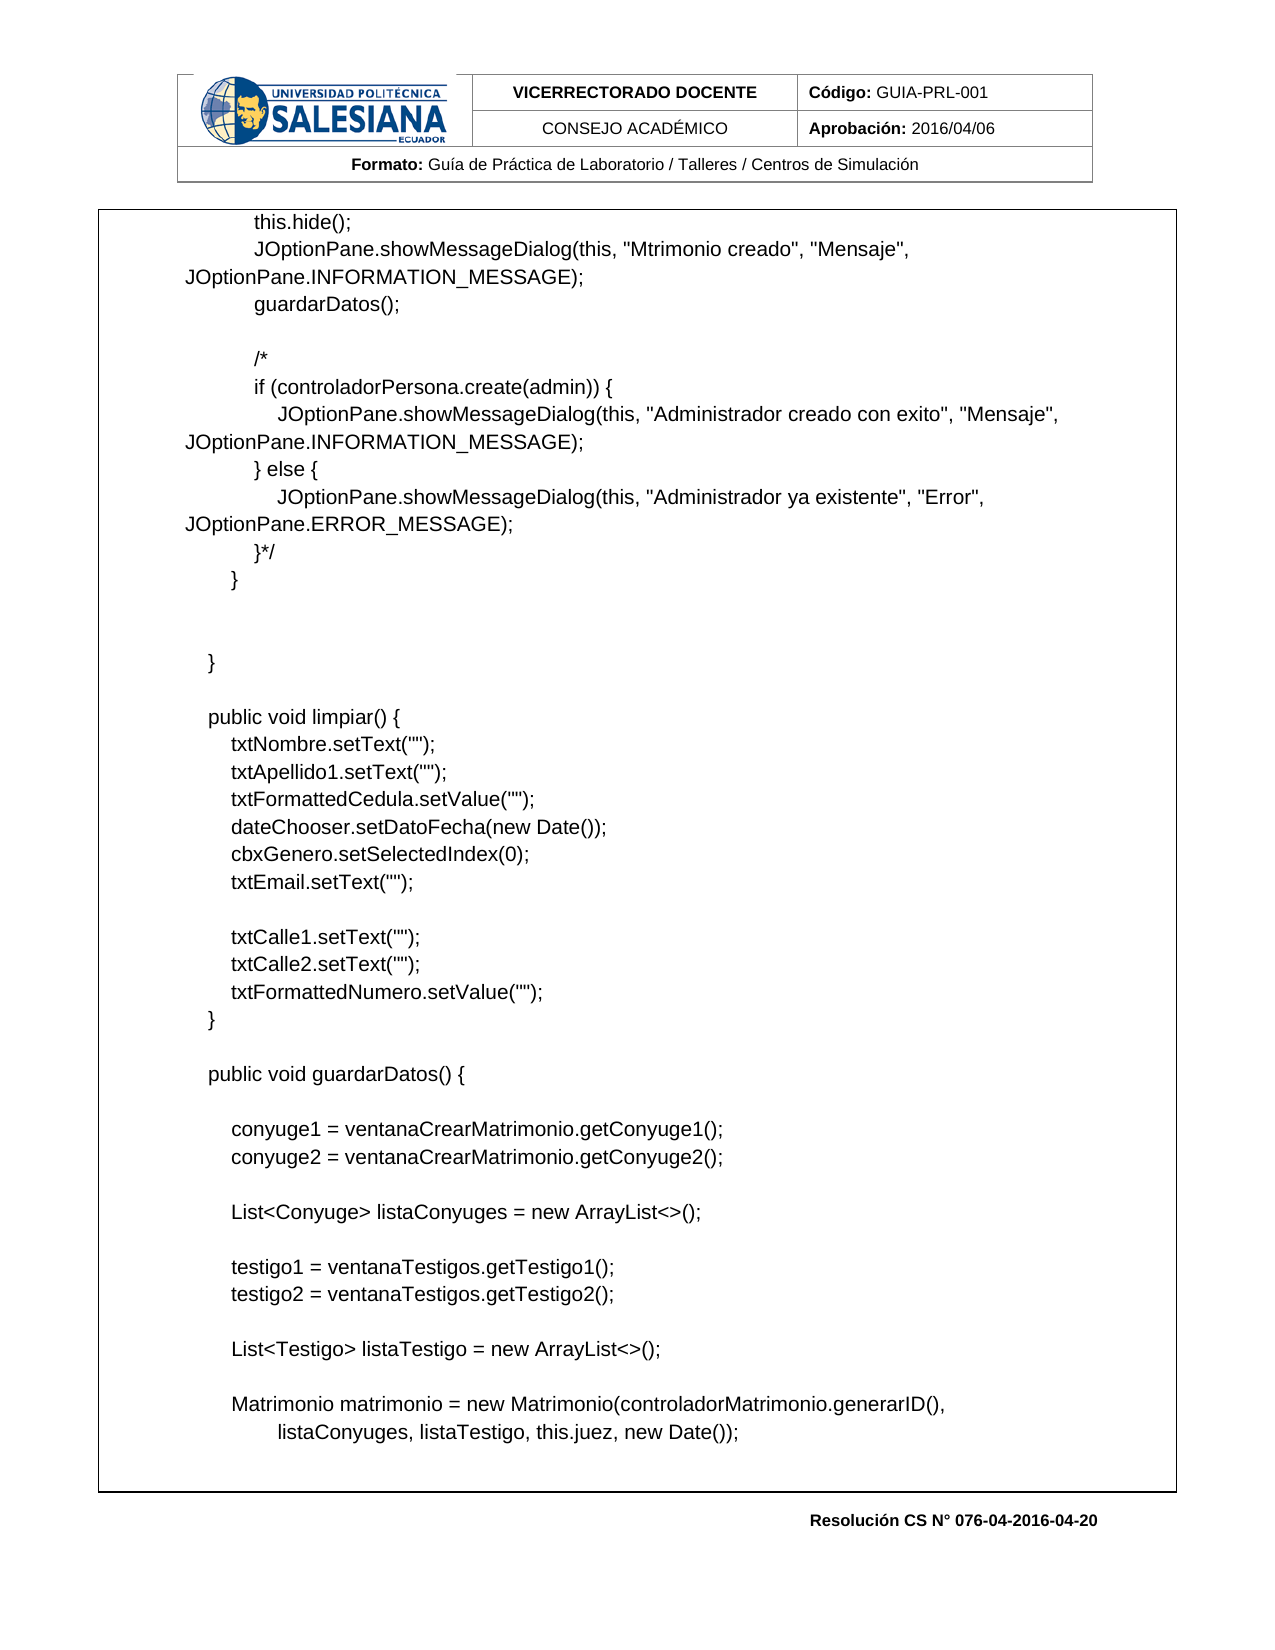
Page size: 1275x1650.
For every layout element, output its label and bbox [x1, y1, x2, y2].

picture [193, 74, 457, 146]
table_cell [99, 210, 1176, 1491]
